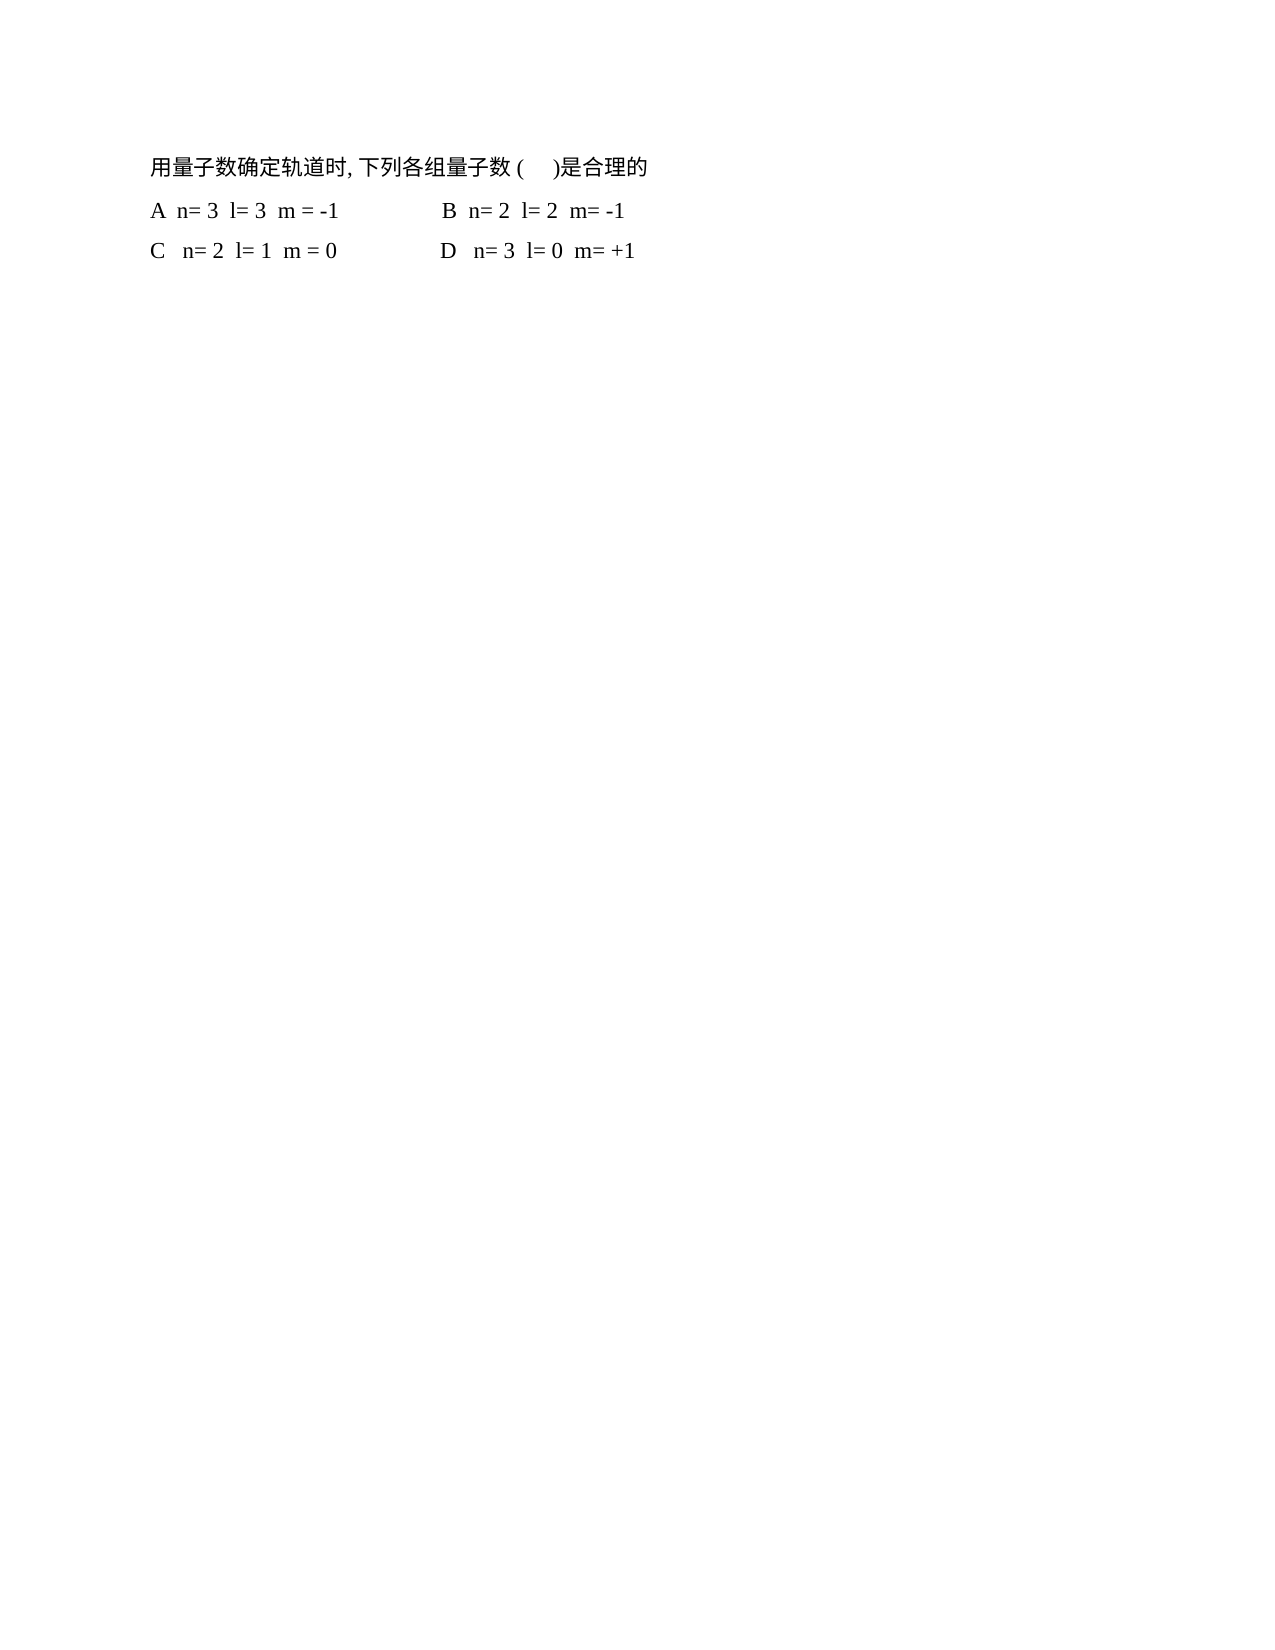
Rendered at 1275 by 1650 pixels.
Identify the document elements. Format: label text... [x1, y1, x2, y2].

text A n= 3 l= 3 m = -1 B n= 2 l= 2 m= -1 [150, 201, 1125, 230]
text 用量子数确定轨道时, 下列各组量子数 ( )是合理的 [150, 150, 1125, 184]
text C n= 2 l= 1 m = 0 D n= 3 l= 0 m= +1 [150, 244, 1125, 273]
